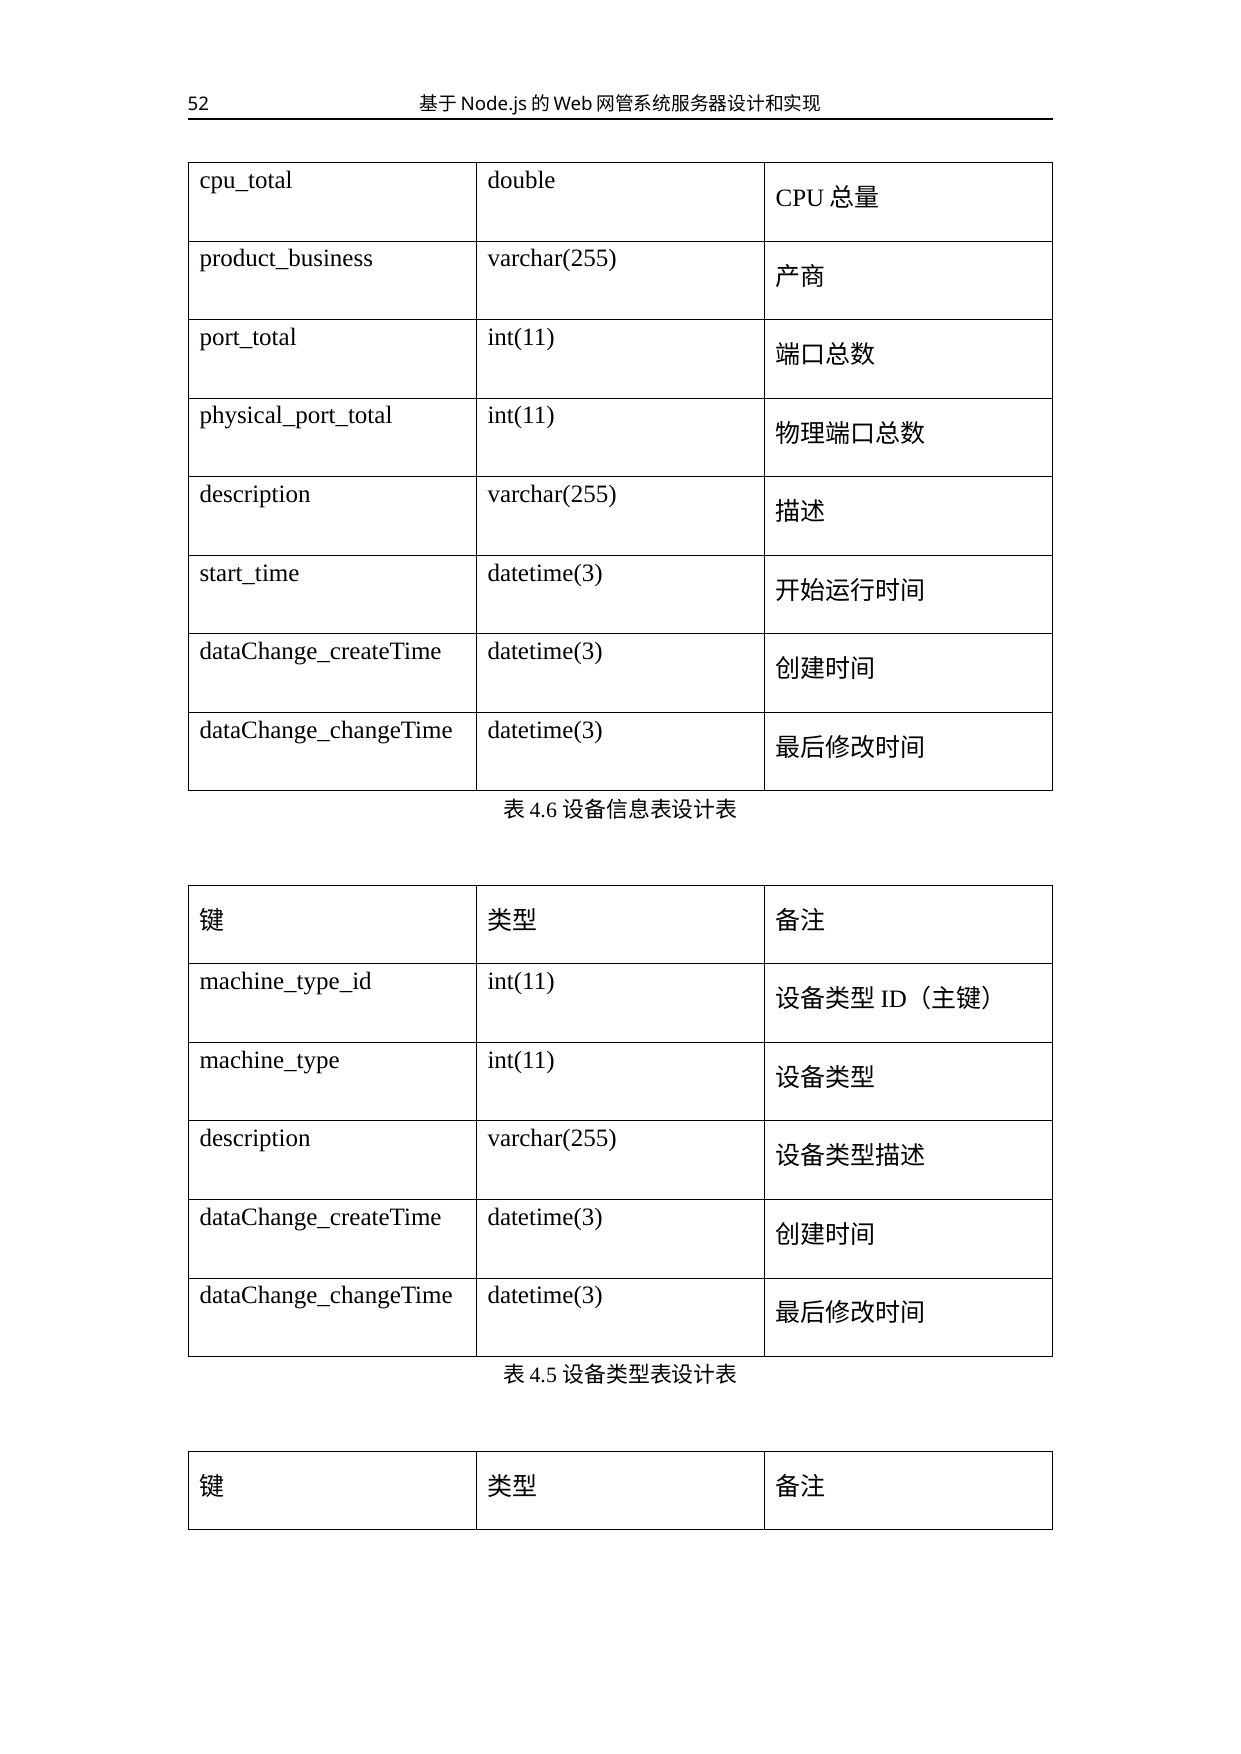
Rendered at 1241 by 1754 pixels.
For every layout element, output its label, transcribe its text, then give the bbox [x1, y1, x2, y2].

table_header 类型 [477, 1452, 764, 1529]
table_cell machine_type [189, 1043, 476, 1120]
table_cell int(11) [477, 399, 764, 476]
text 表4.6 设备信息表设计表 [187, 791, 1053, 824]
table_cell 设备类型描述 [765, 1121, 1052, 1199]
text 表4.5 设备类型表设计表 [187, 1357, 1053, 1389]
table_cell int(11) [477, 964, 764, 1042]
table_cell int(11) [477, 1043, 764, 1120]
table_cell 端口总数 [765, 320, 1052, 398]
table_cell 创建时间 [765, 634, 1052, 712]
table_cell int(11) [477, 320, 764, 398]
table_cell 创建时间 [765, 1200, 1052, 1277]
table_cell dataChange_createTime [189, 634, 476, 712]
table_cell datetime(3) [477, 634, 764, 712]
table_cell physical_port_total [189, 399, 476, 476]
table_cell 产商 [765, 242, 1052, 319]
table_cell dataChange_createTime [189, 1200, 476, 1277]
table_cell datetime(3) [477, 1200, 764, 1277]
table_cell machine_type_id [189, 964, 476, 1042]
table_cell double [477, 163, 764, 241]
table_cell dataChange_changeTime [189, 1279, 476, 1356]
table_cell 设备类型ID（主键） [765, 964, 1052, 1042]
table_cell varchar(255) [477, 477, 764, 555]
table_cell 设备类型 [765, 1043, 1052, 1120]
table_cell start_time [189, 556, 476, 633]
table_cell port_total [189, 320, 476, 398]
table_cell CPU总量 [765, 163, 1052, 241]
table_cell datetime(3) [477, 556, 764, 633]
table_cell varchar(255) [477, 1121, 764, 1199]
table_header 备注 [765, 1452, 1052, 1529]
table_cell dataChange_changeTime [189, 713, 476, 790]
table_header 类型 [477, 886, 764, 963]
table_header 键 [189, 1452, 476, 1529]
table_header 备注 [765, 886, 1052, 963]
table_cell 物理端口总数 [765, 399, 1052, 476]
table_cell product_business [189, 242, 476, 319]
table_cell datetime(3) [477, 713, 764, 790]
table_cell cpu_total [189, 163, 476, 241]
table_cell description [189, 1121, 476, 1199]
table_cell datetime(3) [477, 1279, 764, 1356]
table_cell 最后修改时间 [765, 1279, 1052, 1356]
table_cell 描述 [765, 477, 1052, 555]
table_cell 开始运行时间 [765, 556, 1052, 633]
table_cell description [189, 477, 476, 555]
table_cell varchar(255) [477, 242, 764, 319]
table_cell 最后修改时间 [765, 713, 1052, 790]
table_header 键 [189, 886, 476, 963]
